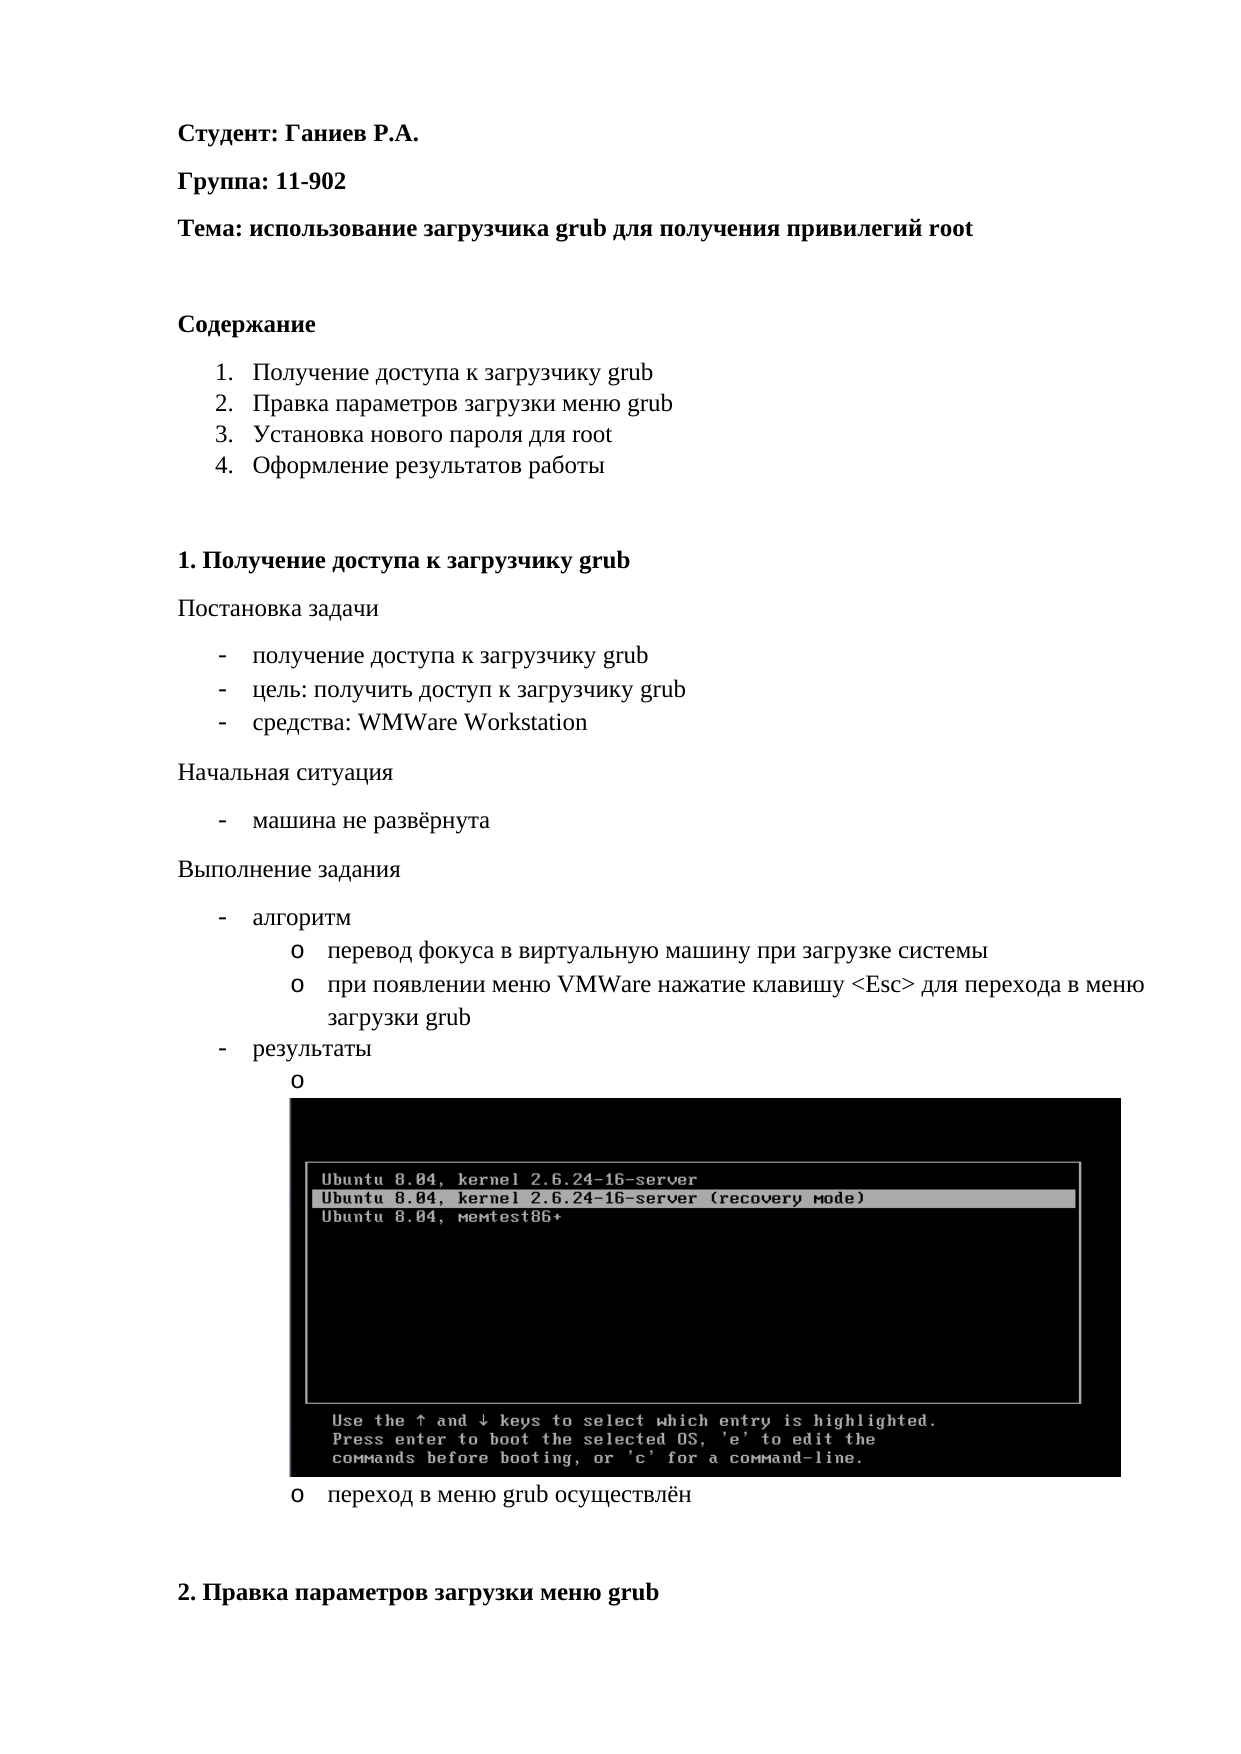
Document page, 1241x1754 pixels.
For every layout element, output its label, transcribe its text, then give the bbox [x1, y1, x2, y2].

list Получение доступа к загрузчику grub [215, 357, 1152, 385]
list при появлении меню VMWare нажатие клавишу <Esc> для перехода в меню загрузки grub [290, 969, 1152, 1031]
text Выполнение задания [177, 854, 1152, 883]
list Установка нового пароля для root [215, 419, 1152, 447]
list цель: получить доступ к загрузчику grub [215, 674, 1152, 705]
list получение доступа к загрузчику grub [215, 641, 1152, 671]
text 2. Правка параметров загрузки меню grub [177, 1577, 1152, 1605]
text Студент: Ганиев Р.А. [177, 118, 1152, 147]
text Начальная ситуация [177, 757, 1152, 786]
text Содержание [177, 309, 1152, 338]
list алгоритм [215, 902, 1152, 933]
list средства: WMWare Workstation [215, 707, 1152, 738]
text Тема: использование загрузчика grub для получения привилегий root [177, 213, 1152, 242]
list Оформление результатов работы [215, 450, 1152, 478]
text Группа: 11-902 [177, 166, 1152, 194]
text Постановка задачи [177, 593, 1152, 622]
list результаты [215, 1033, 1152, 1064]
list переход в меню grub осуществлён [290, 1479, 1152, 1510]
list машина не развёрнута [215, 805, 1152, 836]
picture [289, 1098, 1121, 1477]
list Правка параметров загрузки меню grub [215, 388, 1152, 416]
text 1. Получение доступа к загрузчику grub [177, 545, 1152, 574]
list перевод фокуса в виртуальную машину при загрузке системы [290, 936, 1152, 966]
